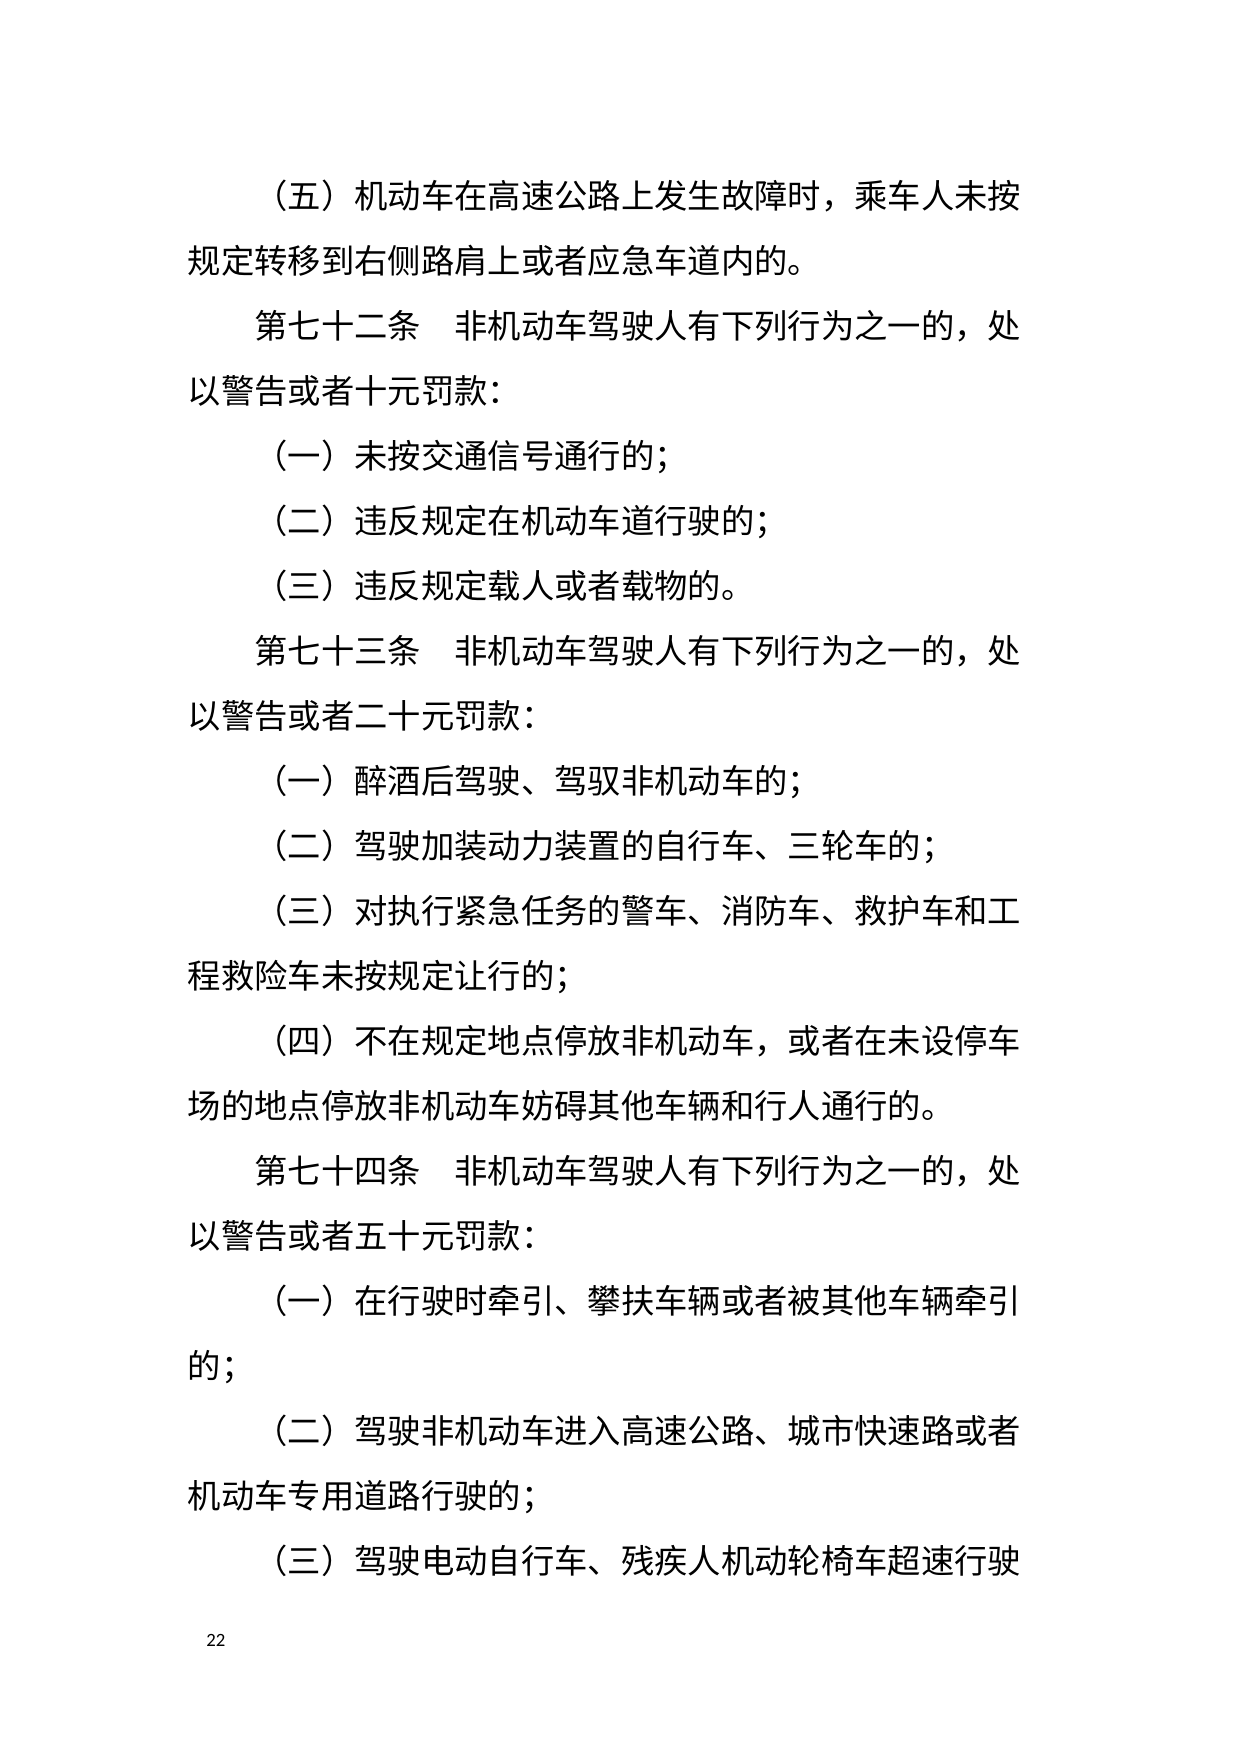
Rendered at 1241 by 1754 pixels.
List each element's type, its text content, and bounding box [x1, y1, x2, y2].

text （一）在行驶时牵引、攀扶车辆或者被其他车辆牵引的； [187, 1267, 1053, 1397]
text （三）违反规定载人或者载物的。 [187, 552, 1053, 617]
text （一）醉酒后驾驶、驾驭非机动车的； [187, 747, 1053, 812]
text （二）驾驶非机动车进入高速公路、城市快速路或者机动车专用道路行驶的； [187, 1397, 1053, 1527]
text 第七十四条 非机动车驾驶人有下列行为之一的，处以警告或者五十元罚款： [187, 1137, 1053, 1267]
text （二）违反规定在机动车道行驶的； [187, 487, 1053, 552]
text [187, 1527, 1053, 1592]
text （一）未按交通信号通行的； [187, 422, 1053, 487]
text （五）机动车在高速公路上发生故障时，乘车人未按规定转移到右侧路肩上或者应急车道内的。 [187, 162, 1053, 292]
text （二）驾驶加装动力装置的自行车、三轮车的； [187, 812, 1053, 877]
text 第七十三条 非机动车驾驶人有下列行为之一的，处以警告或者二十元罚款： [187, 617, 1053, 747]
text 第七十二条 非机动车驾驶人有下列行为之一的，处以警告或者十元罚款： [187, 292, 1053, 422]
text （四）不在规定地点停放非机动车，或者在未设停车场的地点停放非机动车妨碍其他车辆和行人通行的。 [187, 1007, 1053, 1137]
text （三）对执行紧急任务的警车、消防车、救护车和工程救险车未按规定让行的； [187, 877, 1053, 1007]
